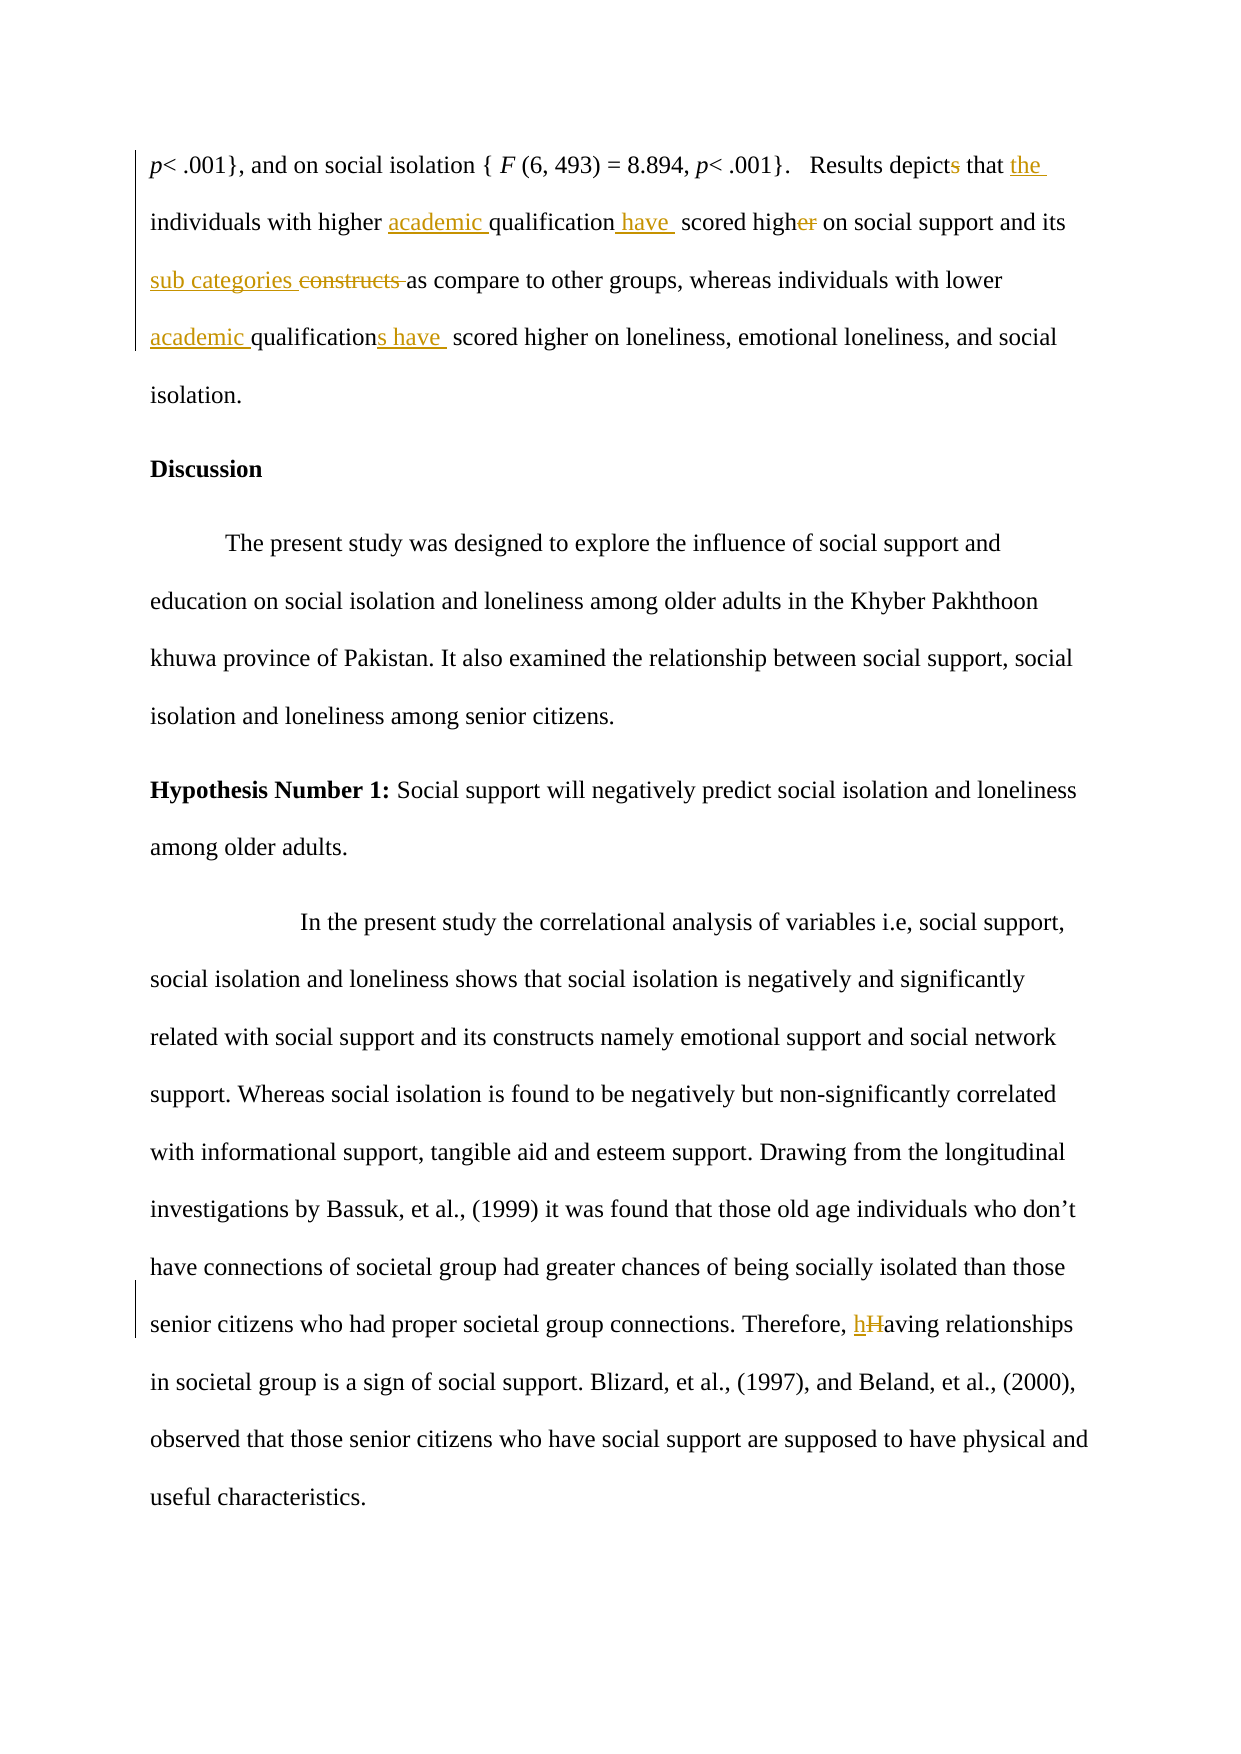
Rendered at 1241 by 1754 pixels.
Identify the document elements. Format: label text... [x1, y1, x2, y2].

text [150, 150, 1090, 409]
text The present study was designed to explore the influence of social support and education on social isolation and loneliness among older adults in the Khyber Pakhthoon khuwa province of Pakistan. It also examined the relationship between social support, social isolation and loneliness among senior citizens. [150, 528, 1090, 729]
text Discussion [150, 454, 1090, 483]
text In the present study the correlational analysis of variables i.e, social support, social isolation and loneliness shows that social isolation is negatively and significantly related with social support and its constructs namely emotional support and social network support. Whereas social isolation is found to be negatively but non-significantly correlated with informational support, tangible aid and esteem support. Drawing from the longitudinal investigations by Bassuk, et al., (1999) it was found that those old age individuals who don’t have connections of societal group had greater chances of being socially isolated than those senior citizens who had proper societal group connections. Therefore, aving relationships in societal group is a sign of social support. Blizard, et al., (1997), and Beland, et al., (2000), observed that those senior citizens who have social support are supposed to have physical and useful characteristics. [150, 907, 1090, 1510]
text Hypothesis Number 1: Social support will negatively predict social isolation and loneliness among older adults. [150, 775, 1090, 861]
